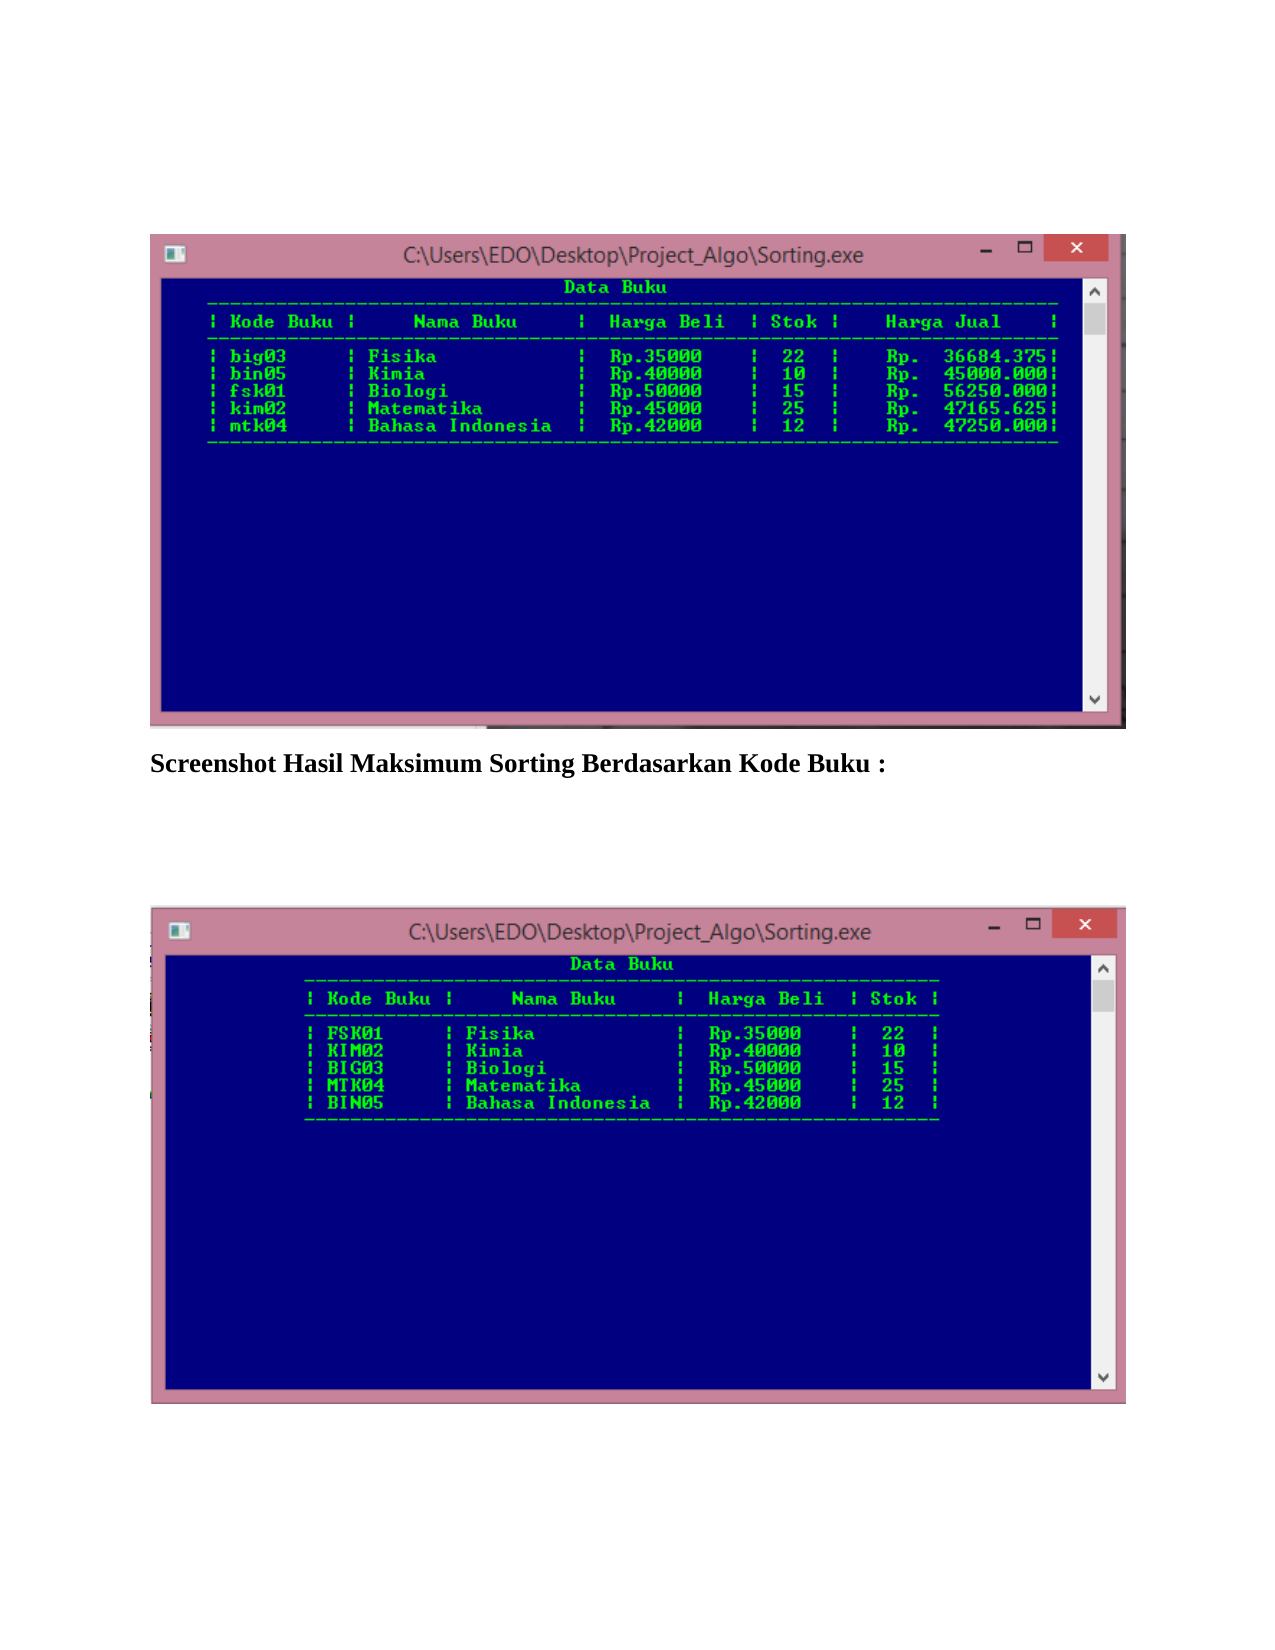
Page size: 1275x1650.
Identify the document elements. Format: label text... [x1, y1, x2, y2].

picture [150, 234, 1126, 729]
text Screenshot Hasil Maksimum Sorting Berdasarkan Kode Buku : [150, 729, 1125, 778]
picture [150, 905, 1126, 1404]
